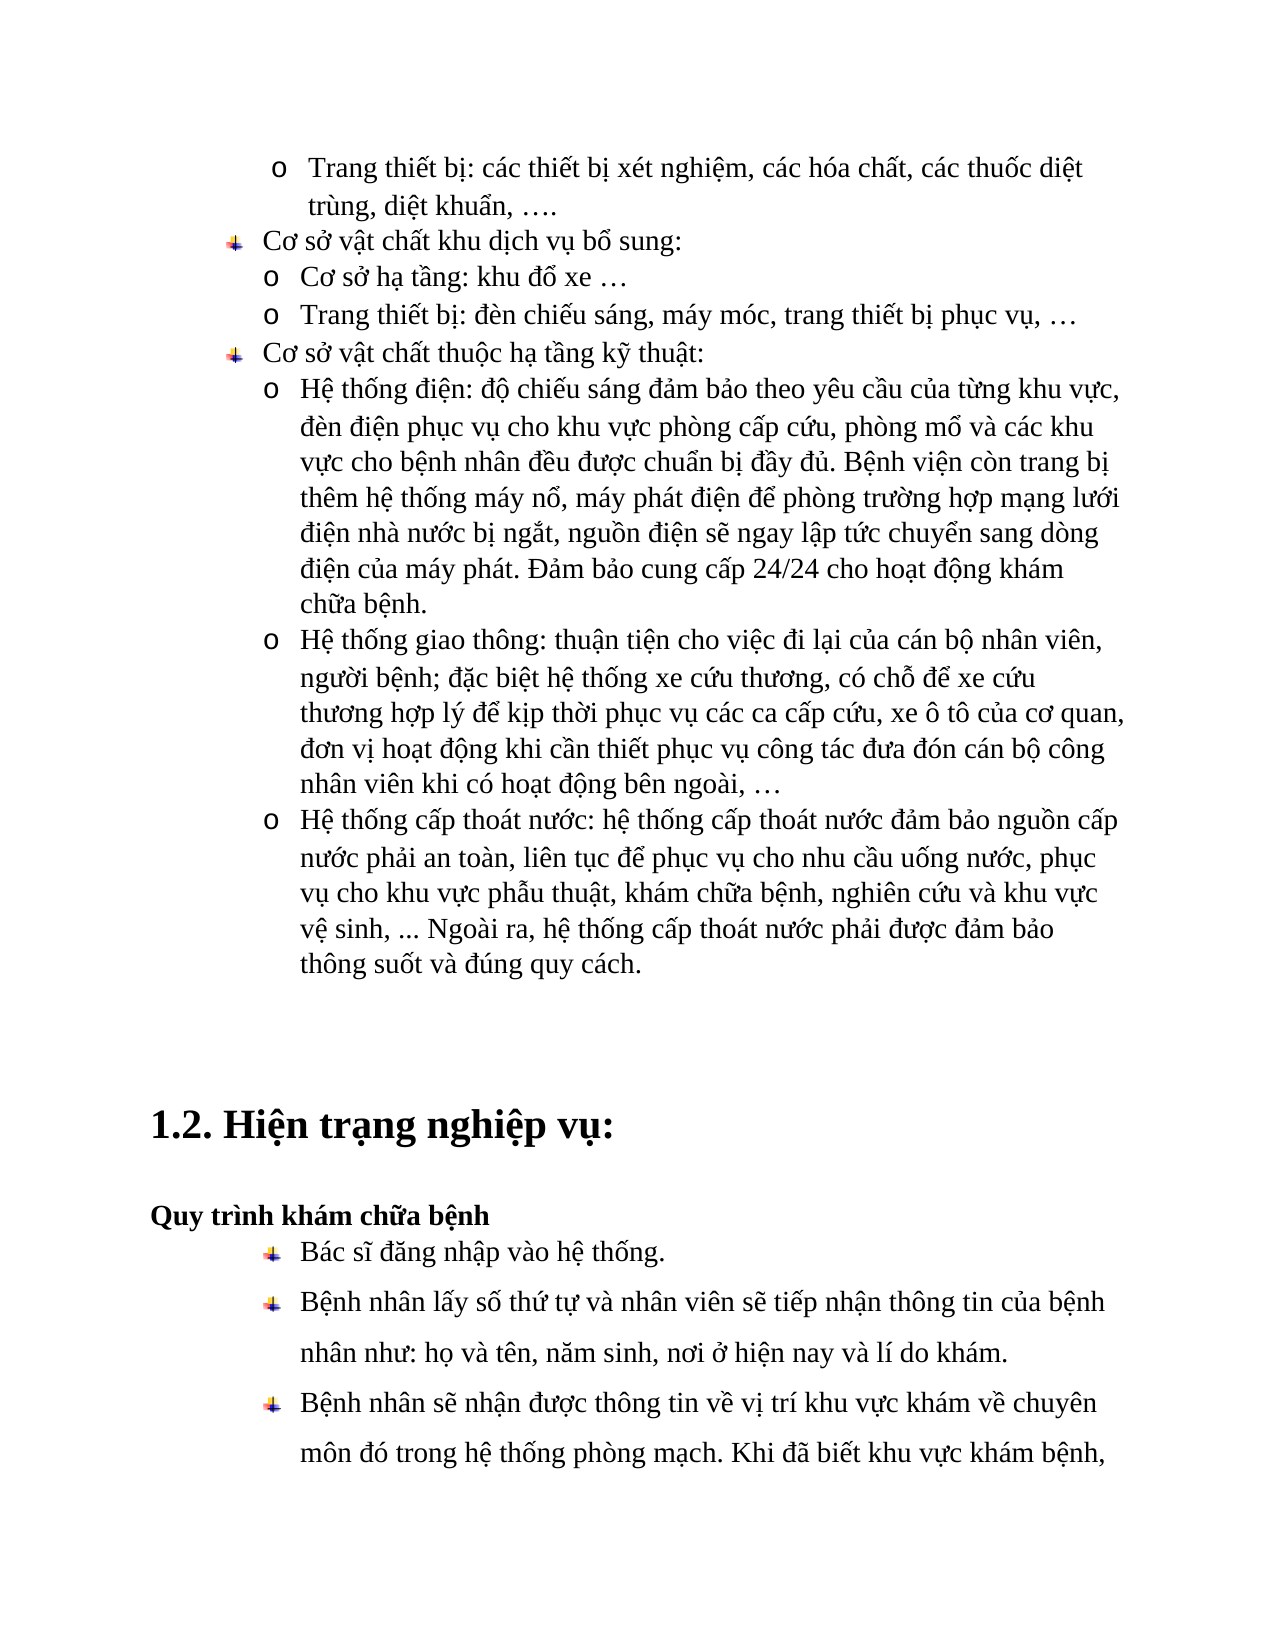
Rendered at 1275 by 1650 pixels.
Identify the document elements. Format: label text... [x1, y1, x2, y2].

list Hệ thống cấp thoát nước: hệ thống cấp thoát nước đảm bảo nguồn cấp nước phải an toàn, liên tục để phục vụ cho nhu cầu uống nước, phục vụ cho khu vực phẫu thuật, khám chữa bệnh, nghiên cứu và khu vực vệ sinh, ... Ngoài ra, hệ thống cấp thoát nước phải được đảm bảo thông suốt và đúng quy cách. [262, 802, 1125, 980]
list Bệnh nhân lấy số thứ tự và nhân viên sẽ tiếp nhận thông tin của bệnh nhân như: họ và tên, năm sinh, nơi ở hiện nay và lí do khám. [262, 1284, 1125, 1368]
subtitle 1.2. Hiện trạng nghiệp vụ: [150, 1099, 1125, 1147]
picture [263, 1395, 281, 1413]
list Bác sĩ đăng nhập vào hệ thống. [262, 1234, 1125, 1268]
list Trang thiết bị: các thiết bị xét nghiệm, các hóa chất, các thuốc diệt trùng, diệt khuẩn, …. [270, 150, 1125, 222]
picture [263, 1245, 281, 1262]
list Cơ sở vật chất thuộc hạ tầng kỹ thuật: [225, 335, 1125, 369]
list Cơ sở vật chất khu dịch vụ bổ sung: [225, 223, 1125, 257]
list Trang thiết bị: đèn chiếu sáng, máy móc, trang thiết bị phục vụ, … [262, 297, 1125, 333]
list Hệ thống giao thông: thuận tiện cho việc đi lại của cán bộ nhân viên, người bệnh; đặc biệt hệ thống xe cứu thương, có chỗ để xe cứu thương hợp lý để kịp thời phục vụ các ca cấp cứu, xe ô tô của cơ quan, đơn vị hoạt động khi cần thiết phục vụ công tác đưa đón cán bộ công nhân viên khi có hoạt động bên ngoài, … [262, 622, 1125, 800]
picture [226, 234, 243, 251]
picture [263, 1295, 281, 1312]
subtitle Quy trình khám chữa bệnh [150, 1198, 1125, 1232]
list Cơ sở hạ tầng: khu đổ xe … [262, 259, 1125, 295]
picture [226, 346, 243, 363]
list Hệ thống điện: độ chiếu sáng đảm bảo theo yêu cầu của từng khu vực, đèn điện phục vụ cho khu vực phòng cấp cứu, phòng mổ và các khu vực cho bệnh nhân đều được chuẩn bị đầy đủ. Bệnh viện còn trang bị thêm hệ thống máy nổ, máy phát điện để phòng trường hợp mạng lưới điện nhà nước bị ngắt, nguồn điện sẽ ngay lập tức chuyển sang dòng điện của máy phát. Đảm bảo cung cấp 24/24 cho hoạt động khám chữa bệnh. [262, 371, 1125, 620]
